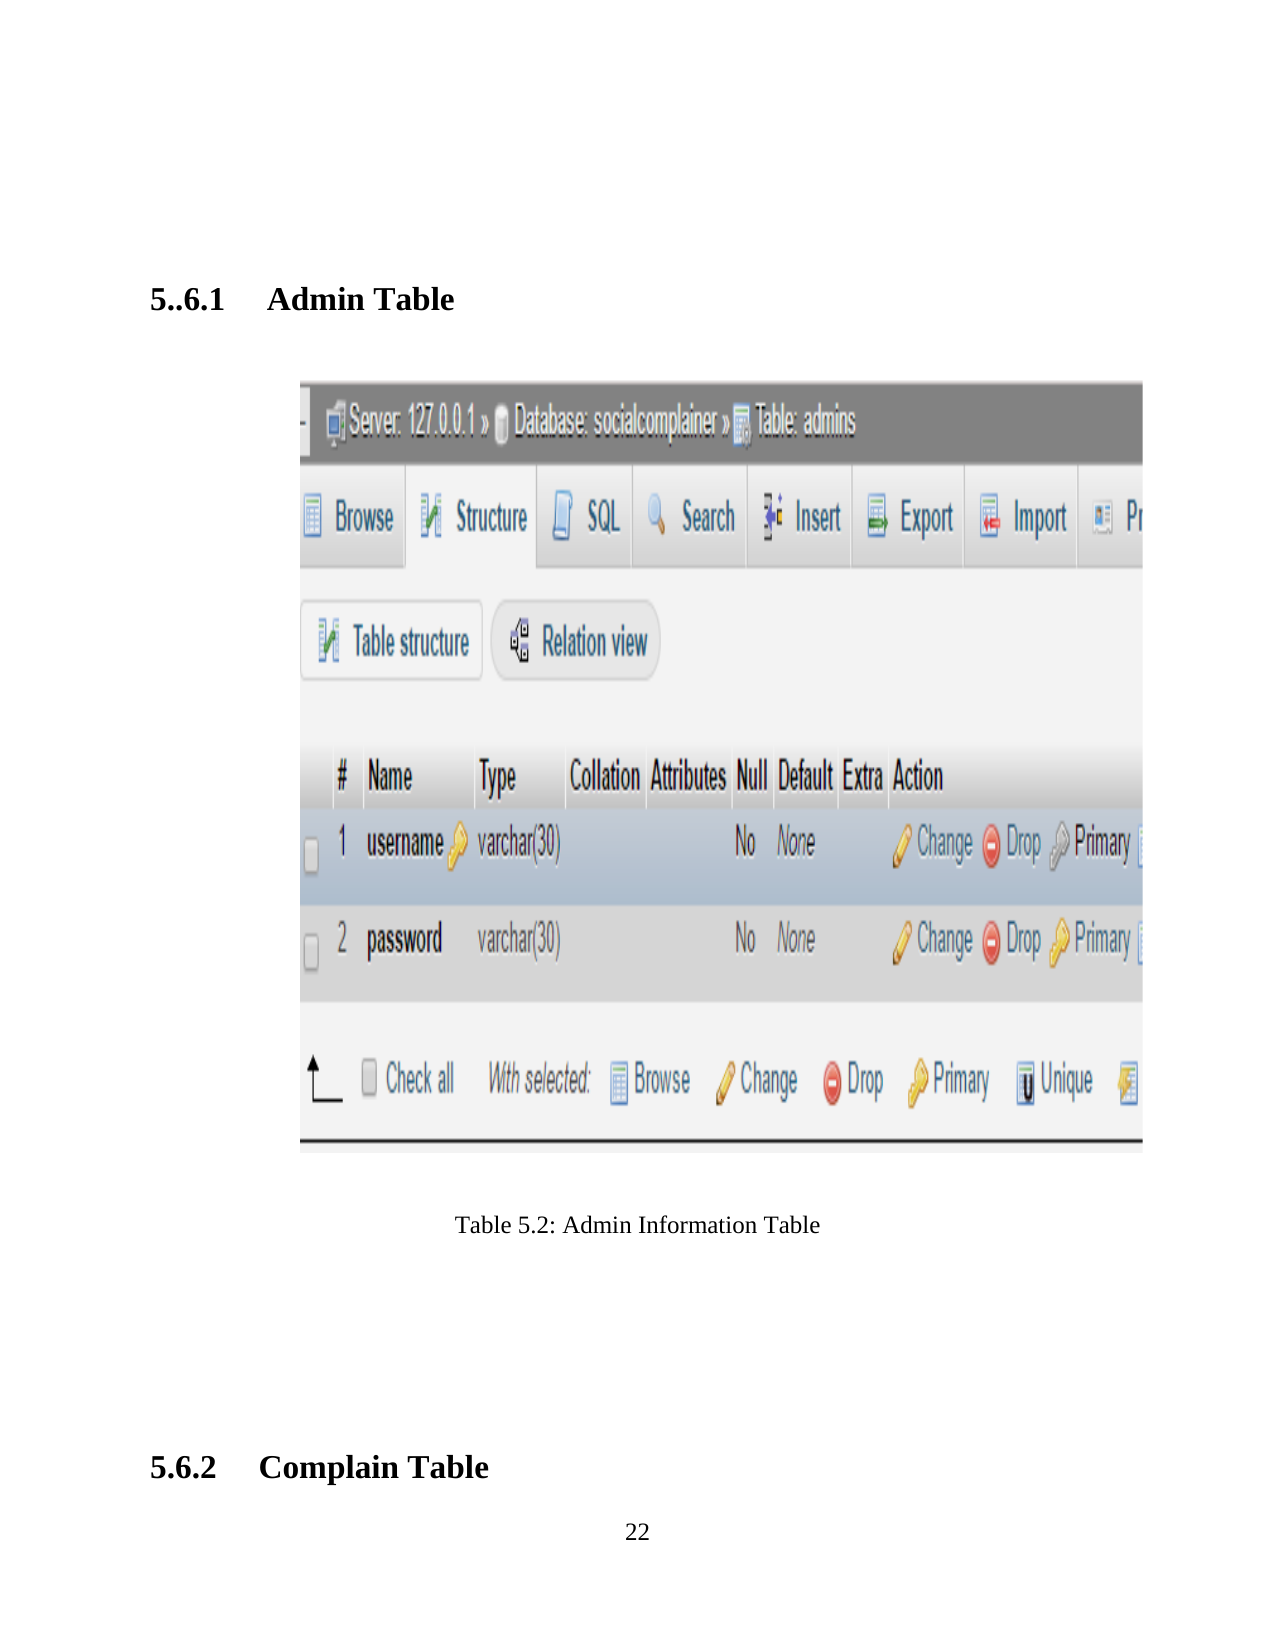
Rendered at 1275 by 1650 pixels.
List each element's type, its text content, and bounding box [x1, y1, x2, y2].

text 5..6.1 Admin Table [150, 279, 1125, 318]
text 5.6.2 Complain Table [150, 1447, 1125, 1485]
text Table 5.2: Admin Information Table [150, 1210, 1125, 1238]
picture [300, 380, 1143, 1153]
